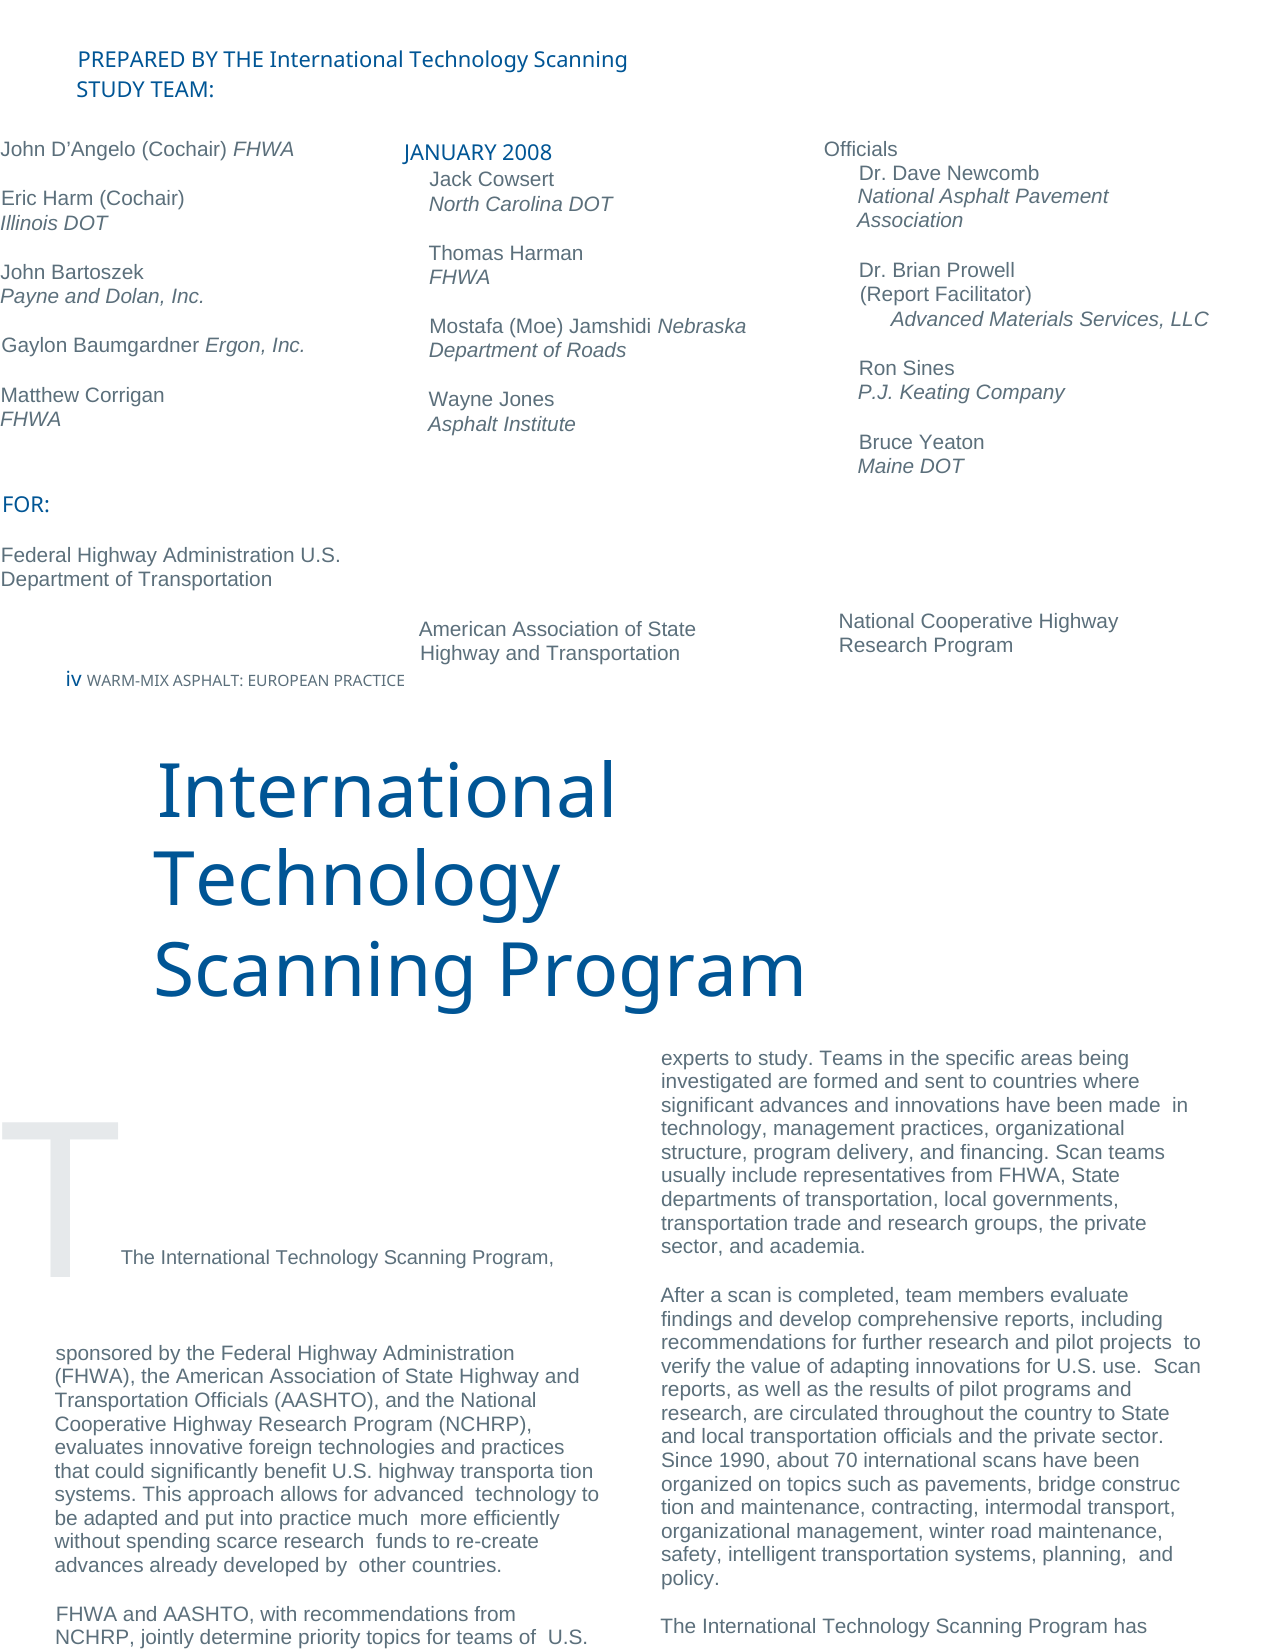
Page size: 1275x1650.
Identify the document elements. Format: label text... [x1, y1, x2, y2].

text FHWA [429, 265, 808, 289]
text International Technology Scanning Program [154, 745, 902, 1018]
text Gaylon Baumgardner Ergon, Inc. [0, 334, 318, 357]
text JANUARY 2008 [404, 137, 808, 167]
text Payne and Dolan, Inc. [0, 284, 404, 308]
text Asphalt Institute [428, 411, 808, 435]
text FOR: [2, 489, 404, 519]
text Thomas Harman [428, 241, 808, 265]
text Mostafa (Moe) Jamshidi Nebraska Department of Roads [428, 314, 761, 361]
text Eric Harm (Cochair) [1, 186, 404, 210]
text American Association of State Highway and Transportation Officials [418, 617, 762, 664]
text John D’Angelo (Cochair) FHWA [0, 137, 328, 161]
text Matthew Corrigan [0, 383, 404, 407]
text John Bartoszek [0, 260, 404, 284]
text iv WARM-MIX ASPHALT: EUROPEAN PRACTICE [65, 664, 1212, 693]
text FHWA and AASHTO, with recommendations from NCHRP, jointly determine priority topics for teams of U.S. experts to study. Teams in the specific areas being investigated are formed and sent to countries where significant advances and innovations have been made in technology, management practices, organizational structure, program delivery, and financing. Scan teams usually include representatives from FHWA, State departments of transportation, local governments, transportation trade and research groups, the private sector, and academia. [661, 1046, 1212, 1258]
text Ron Sines [858, 356, 1212, 380]
text Maine DOT [857, 454, 1212, 478]
text Dr. Dave Newcomb [859, 161, 1212, 184]
text Advanced Materials Services, LLC [808, 306, 1209, 330]
text sponsored by the Federal Highway Administration (FHWA), the American Association of State Highway and Transportation Officials (AASHTO), and the National Cooperative Highway Research Program (NCHRP), evaluates innovative foreign technologies and practices that could significantly benefit U.S. highway transporta tion systems. This approach allows for advanced technology to be adapted and put into practice much more efficiently without spending scarce research funds to re-create advances already developed by other countries. [54, 1341, 606, 1577]
text Dr. Brian Prowell [858, 258, 1212, 282]
text Wayne Jones [428, 387, 808, 411]
text PREPARED BY THE International Technology Scanning STUDY TEAM: [76, 44, 676, 104]
text TThe International Technology Scanning Program, [0, 1046, 606, 1341]
text Bruce Yeaton [858, 429, 1212, 453]
text National Asphalt Pavement Association [857, 185, 1162, 232]
text Jack Cowsert [429, 167, 808, 191]
text Federal Highway Administration U.S. Department of Transportation [0, 544, 383, 591]
text (Report Facilitator) [859, 282, 1212, 306]
text Illinois DOT [0, 211, 404, 234]
text American Association of State Highway and Transportation Officials [822, 137, 1166, 161]
text National Cooperative Highway Research Program [838, 610, 1193, 657]
text P.J. Keating Company [858, 380, 1212, 404]
text FHWA [0, 407, 404, 431]
text After a scan is completed, team members evaluate findings and develop comprehensive reports, including recommendations for further research and pilot projects to verify the value of adapting innovations for U.S. use. Scan reports, as well as the results of pilot programs and research, are circulated throughout the country to State and local transportation officials and the private sector. Since 1990, about 70 international scans have been organized on topics such as pavements, bridge construc tion and maintenance, contracting, intermodal transport, organizational management, winter road maintenance, safety, intelligent transportation systems, planning, and policy. [660, 1283, 1212, 1589]
text North Carolina DOT [428, 191, 808, 215]
